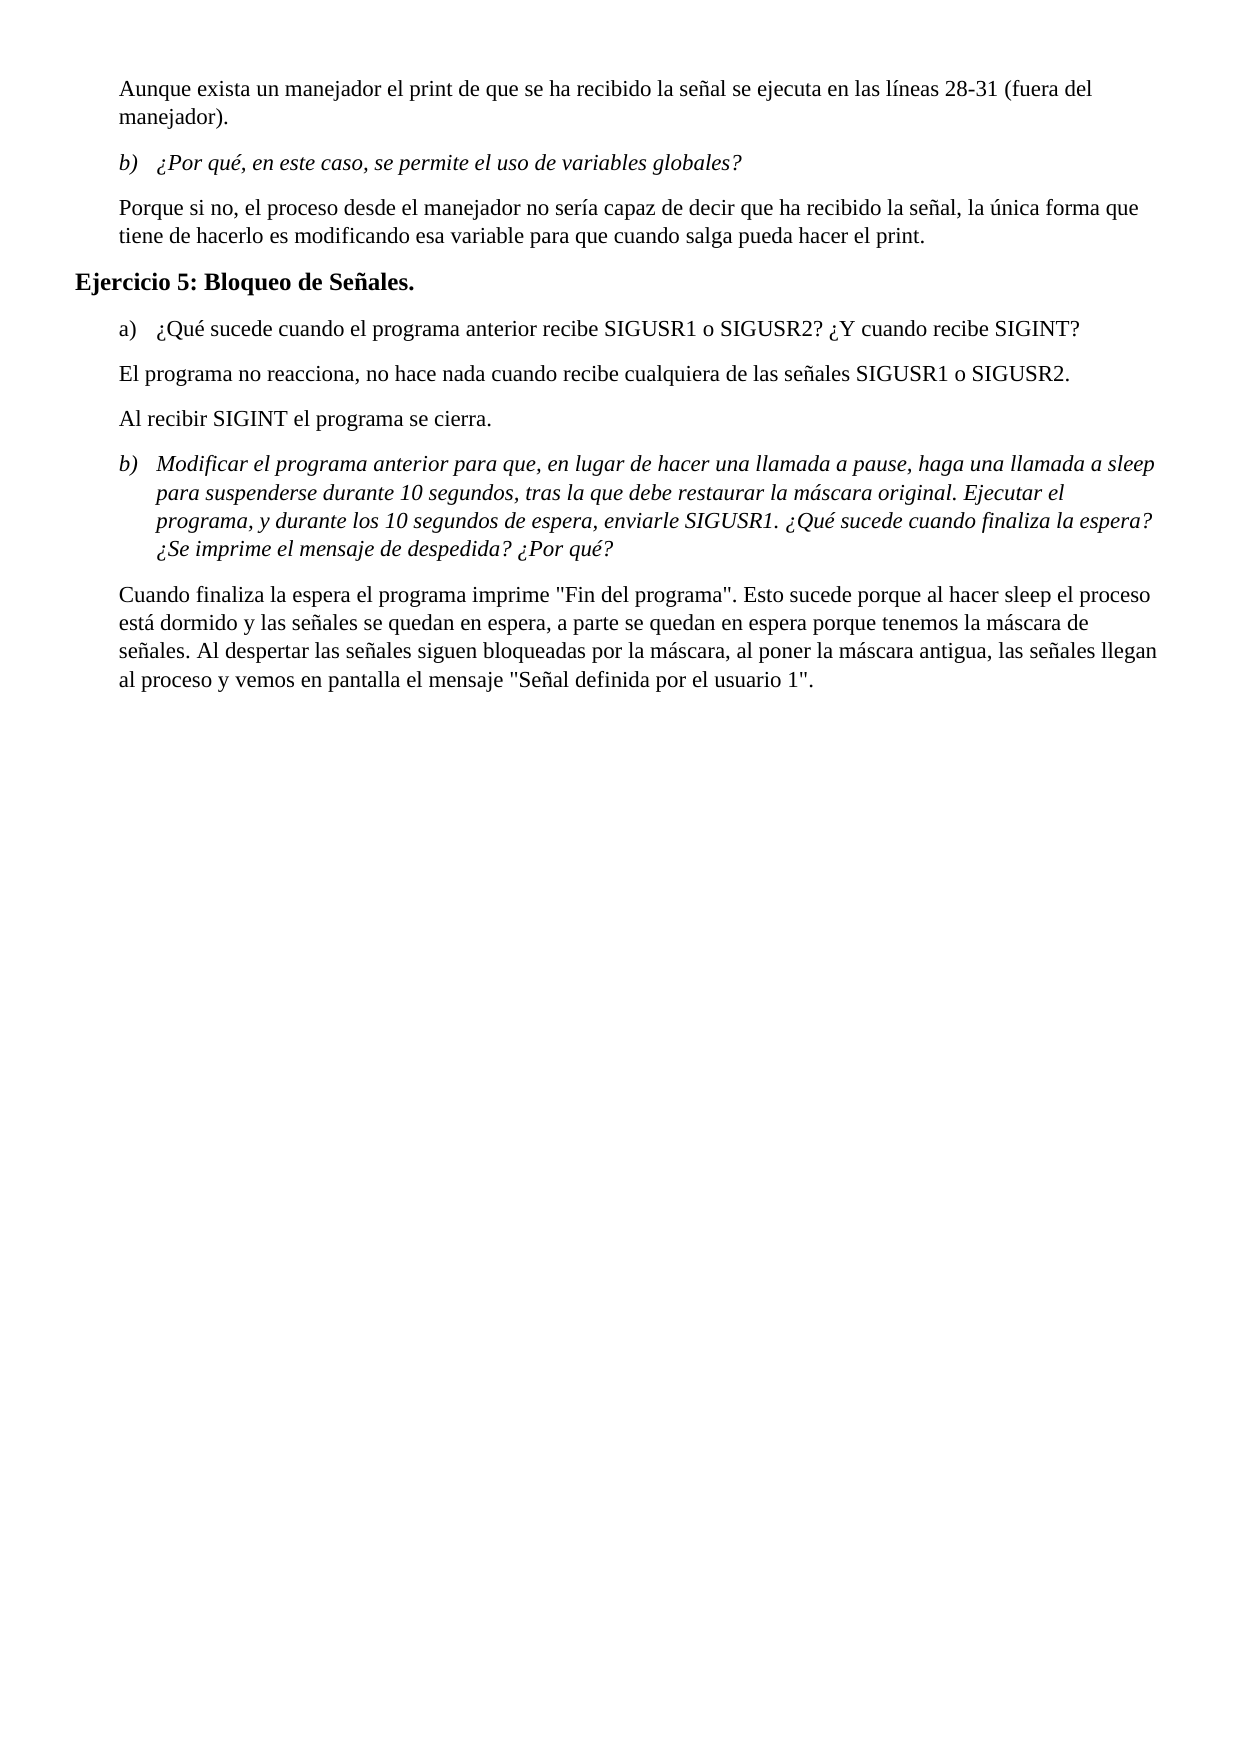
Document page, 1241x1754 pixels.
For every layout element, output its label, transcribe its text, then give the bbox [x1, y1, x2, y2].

text Porque si no, el proceso desde el manejador no sería capaz de decir que ha recibido la señal, la única forma que tiene de hacerlo es modificando esa variable para que cuando salga pueda hacer el print. [119, 194, 1165, 248]
text Cuando finaliza la espera el programa imprime "Fin del programa". Esto sucede porque al hacer sleep el proceso está dormido y las señales se quedan en espera, a parte se quedan en espera porque tenemos la máscara de señales. Al despertar las señales siguen bloqueadas por la máscara, al poner la máscara antigua, las señales llegan al proceso y vemos en pantalla el mensaje "Señal definida por el usuario 1". [119, 581, 1165, 692]
text Al recibir SIGINT el programa se cierra. [119, 405, 1165, 431]
list Modificar el programa anterior para que, en lugar de hacer una llamada a pause, haga una llamada a sleep para suspenderse durante 10 segundos, tras la que debe restaurar la máscara original. Ejecutar el programa, y durante los 10 segundos de espera, enviarle SIGUSR1. ¿Qué sucede cuando finaliza la espera? ¿Se imprime el mensaje de despedida? ¿Por qué? [119, 450, 1165, 562]
text El programa no reacciona, no hace nada cuando recibe cualquiera de las señales SIGUSR1 o SIGUSR2. [119, 360, 1165, 386]
list ¿Qué sucede cuando el programa anterior recibe SIGUSR1 o SIGUSR2? ¿Y cuando recibe SIGINT? [119, 315, 1165, 341]
text Ejercicio 5: Bloqueo de Señales. [75, 267, 1165, 296]
list ¿Por qué, en este caso, se permite el uso de variables globales? [119, 148, 1165, 175]
text Aunque exista un manejador el print de que se ha recibido la señal se ejecuta en las líneas 28-31 (fuera del manejador). [119, 75, 1165, 130]
